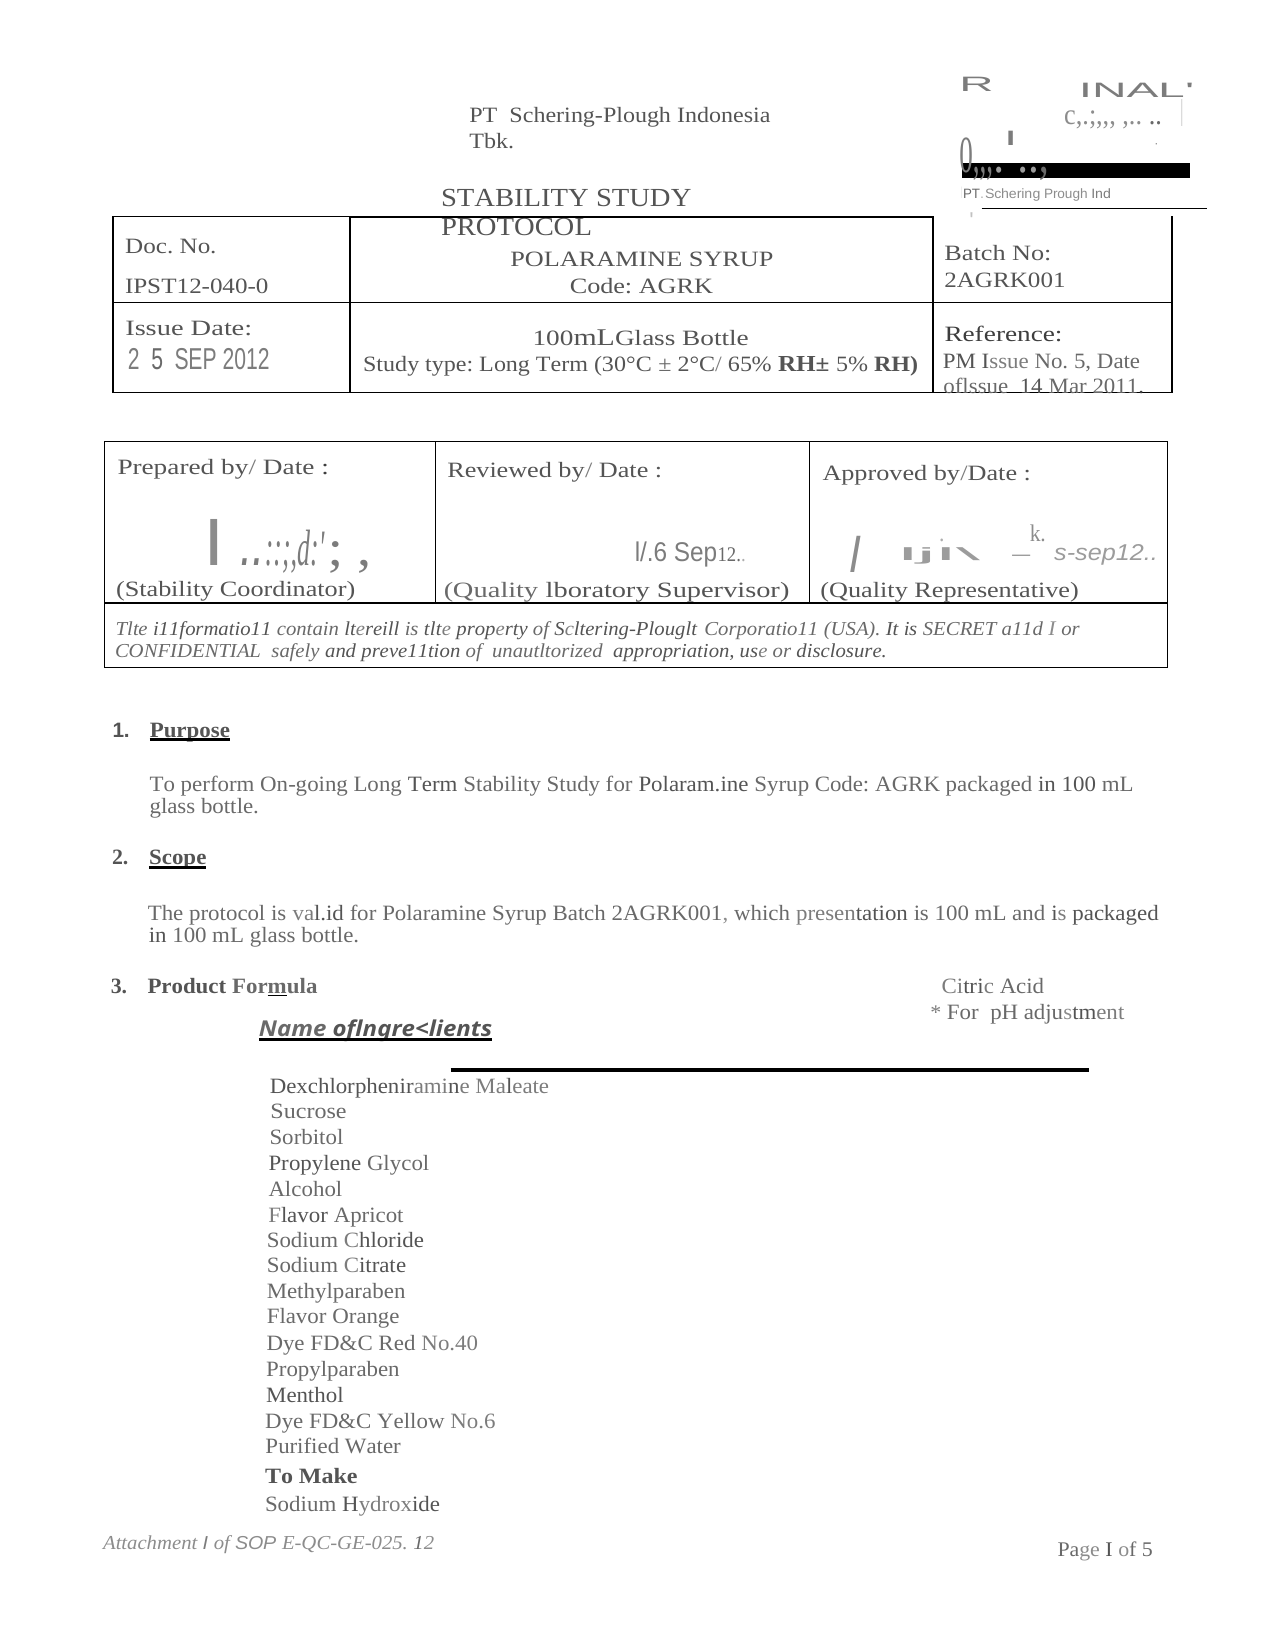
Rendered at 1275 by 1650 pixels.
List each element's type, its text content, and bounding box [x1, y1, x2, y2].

subtitle STABILITY STUDY PROTOCOL [441, 218, 847, 241]
subtitle STABILITY STUDY PROTOCOL [441, 183, 847, 216]
text Sodium Hydroxide Citric Acid [941, 973, 1147, 999]
subtitle Scope [112, 844, 1210, 869]
table_header Approved by/Date : l . k. ljl\ - s-sep12.. (Quality Representative) [810, 442, 1167, 602]
subtitle Purpose [112, 717, 1210, 742]
text Sodium Hydroxide Citric Acid [265, 1491, 490, 1516]
text R0,,,.I.., [959, 76, 1060, 183]
text The protocol is val.id for Polaramine Syrup Batch 2AGRK001, which presentation is 100 mL and is packaged in 100 mL glass bottle. [148, 903, 1177, 947]
table_cell Tlte i11formatio11 contain ltereill is tlte property of Scltering-Plouglt Corporatio11 (USA). It is SECRET a11d I or CONFIDENTIAL safely and preve11tion of unautltorized appropriation, use or disclosure. [105, 604, 1167, 667]
subtitle To Make [265, 1463, 554, 1489]
subtitle Product Formula [111, 973, 554, 999]
text * For pH adjustment [930, 999, 1210, 1024]
text IPT.Schering Prough Ind [961, 183, 1210, 202]
text Sorbitol Propylene Glycol Alcohol [268, 1124, 434, 1201]
text To perform On-going Long Term Stability Study for Polaram.ine Syrup Code: AGRK packaged in 100 mL glass bottle. [149, 774, 1177, 818]
text Name oflngre<lients [259, 1012, 554, 1042]
text Dexchlorpheniramine Maleate Sucrose [269, 1074, 554, 1124]
text Flavor Apricot Sodium Chloride Sodium Citrate Methylparaben Flavor Orange [267, 1202, 434, 1328]
table_header Prepared by/ Date : l ..::;,d:'; , (Stability Coordinator) [105, 442, 435, 602]
text c,.;,,, ,.. .. [1064, 101, 1210, 130]
text PT Schering-Plough Indonesia Tbk. [469, 102, 821, 153]
text Dye FD&C Red No.40 Propylparaben Menthol [266, 1330, 480, 1407]
table_header Reviewed by/ Date : l/.6 Sep12.. (Quality lboratory Supervisor) [436, 442, 809, 602]
text INAL' [1078, 81, 1210, 101]
text Dye FD&C Yellow No.6 Purified Water [265, 1408, 554, 1458]
